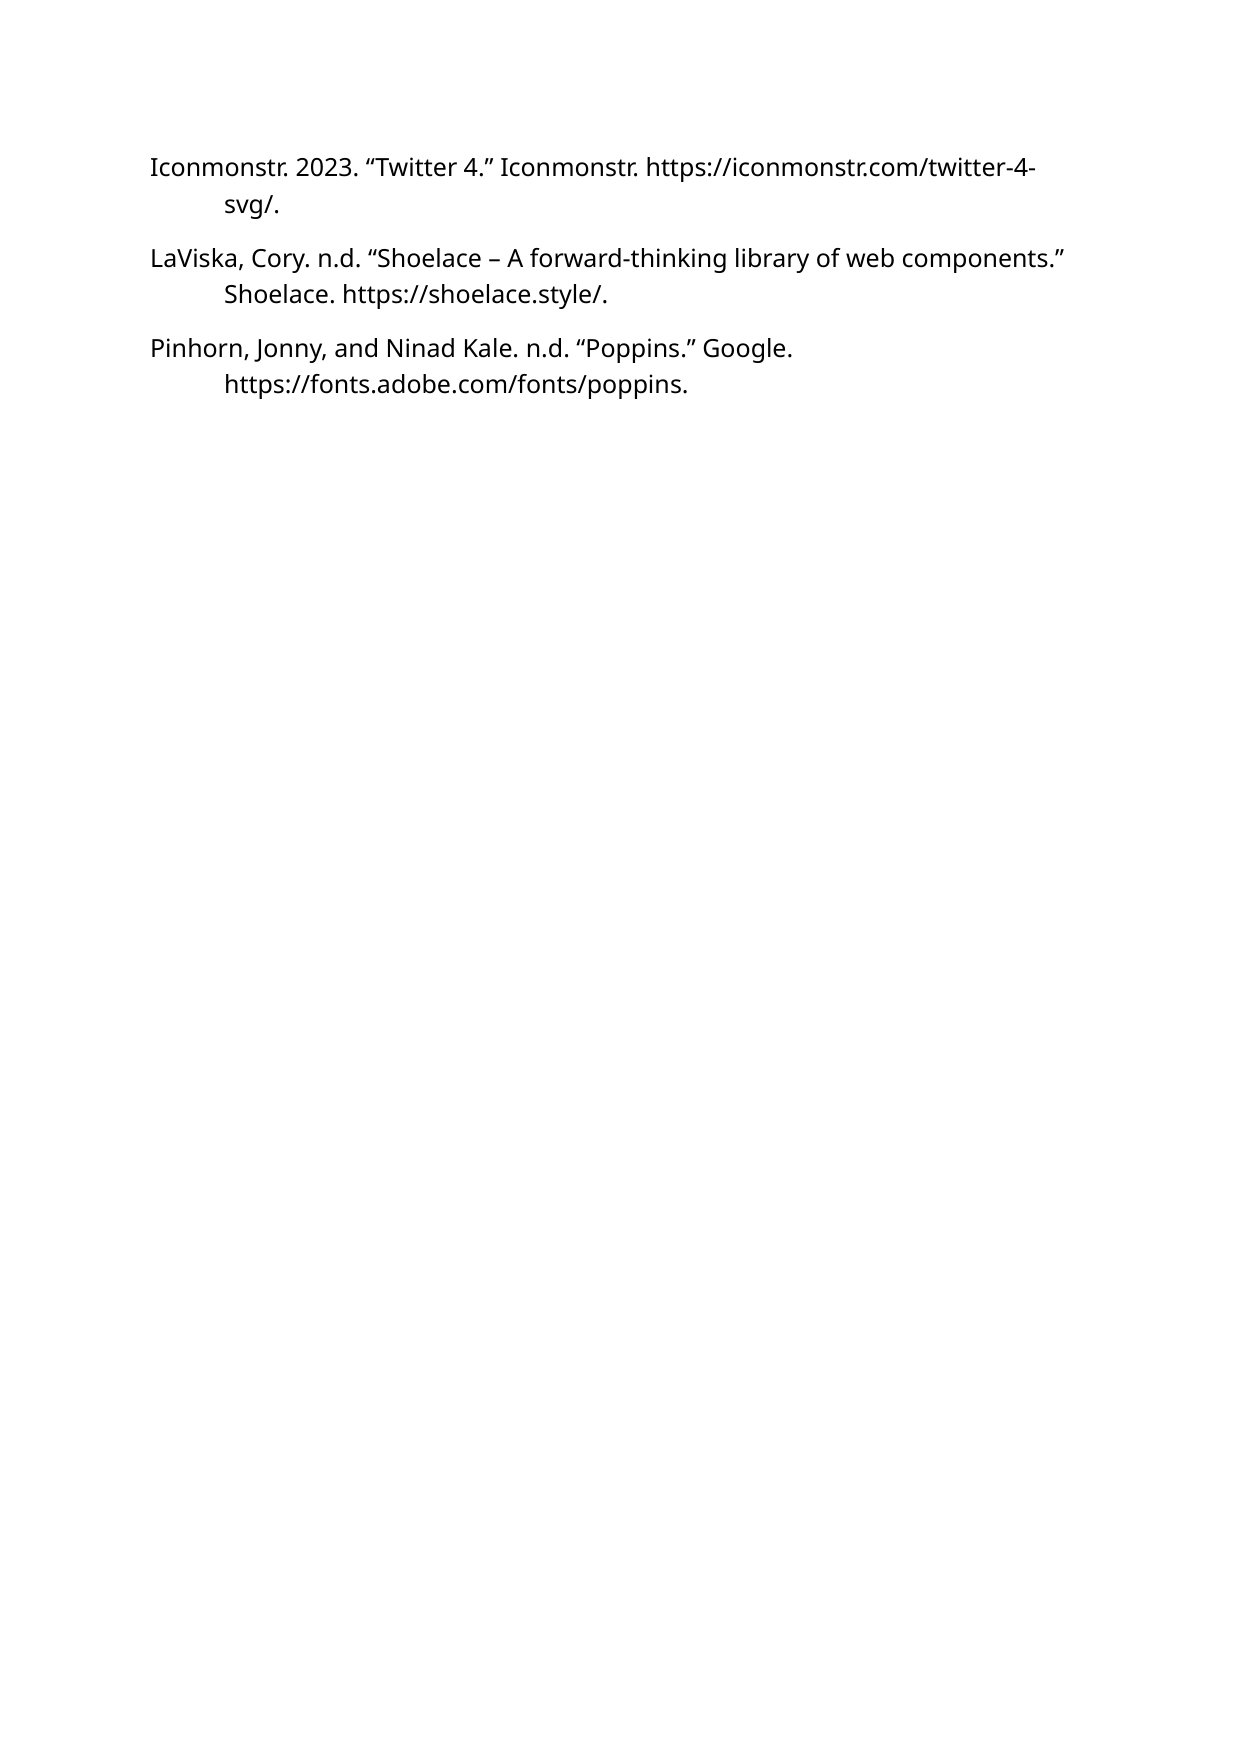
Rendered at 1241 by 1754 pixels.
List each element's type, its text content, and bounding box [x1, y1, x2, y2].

text Pinhorn, Jonny, and Ninad Kale. n.d. “Poppins.” Google. https://fonts.adobe.com/fonts/poppins. [150, 330, 1090, 401]
text Iconmonstr. 2023. “Twitter 4.” Iconmonstr. https://iconmonstr.com/twitter-4-svg/. [150, 150, 1090, 221]
text LaViska, Cory. n.d. “Shoelace – A forward-thinking library of web components.” Shoelace. https://shoelace.style/. [150, 240, 1090, 311]
